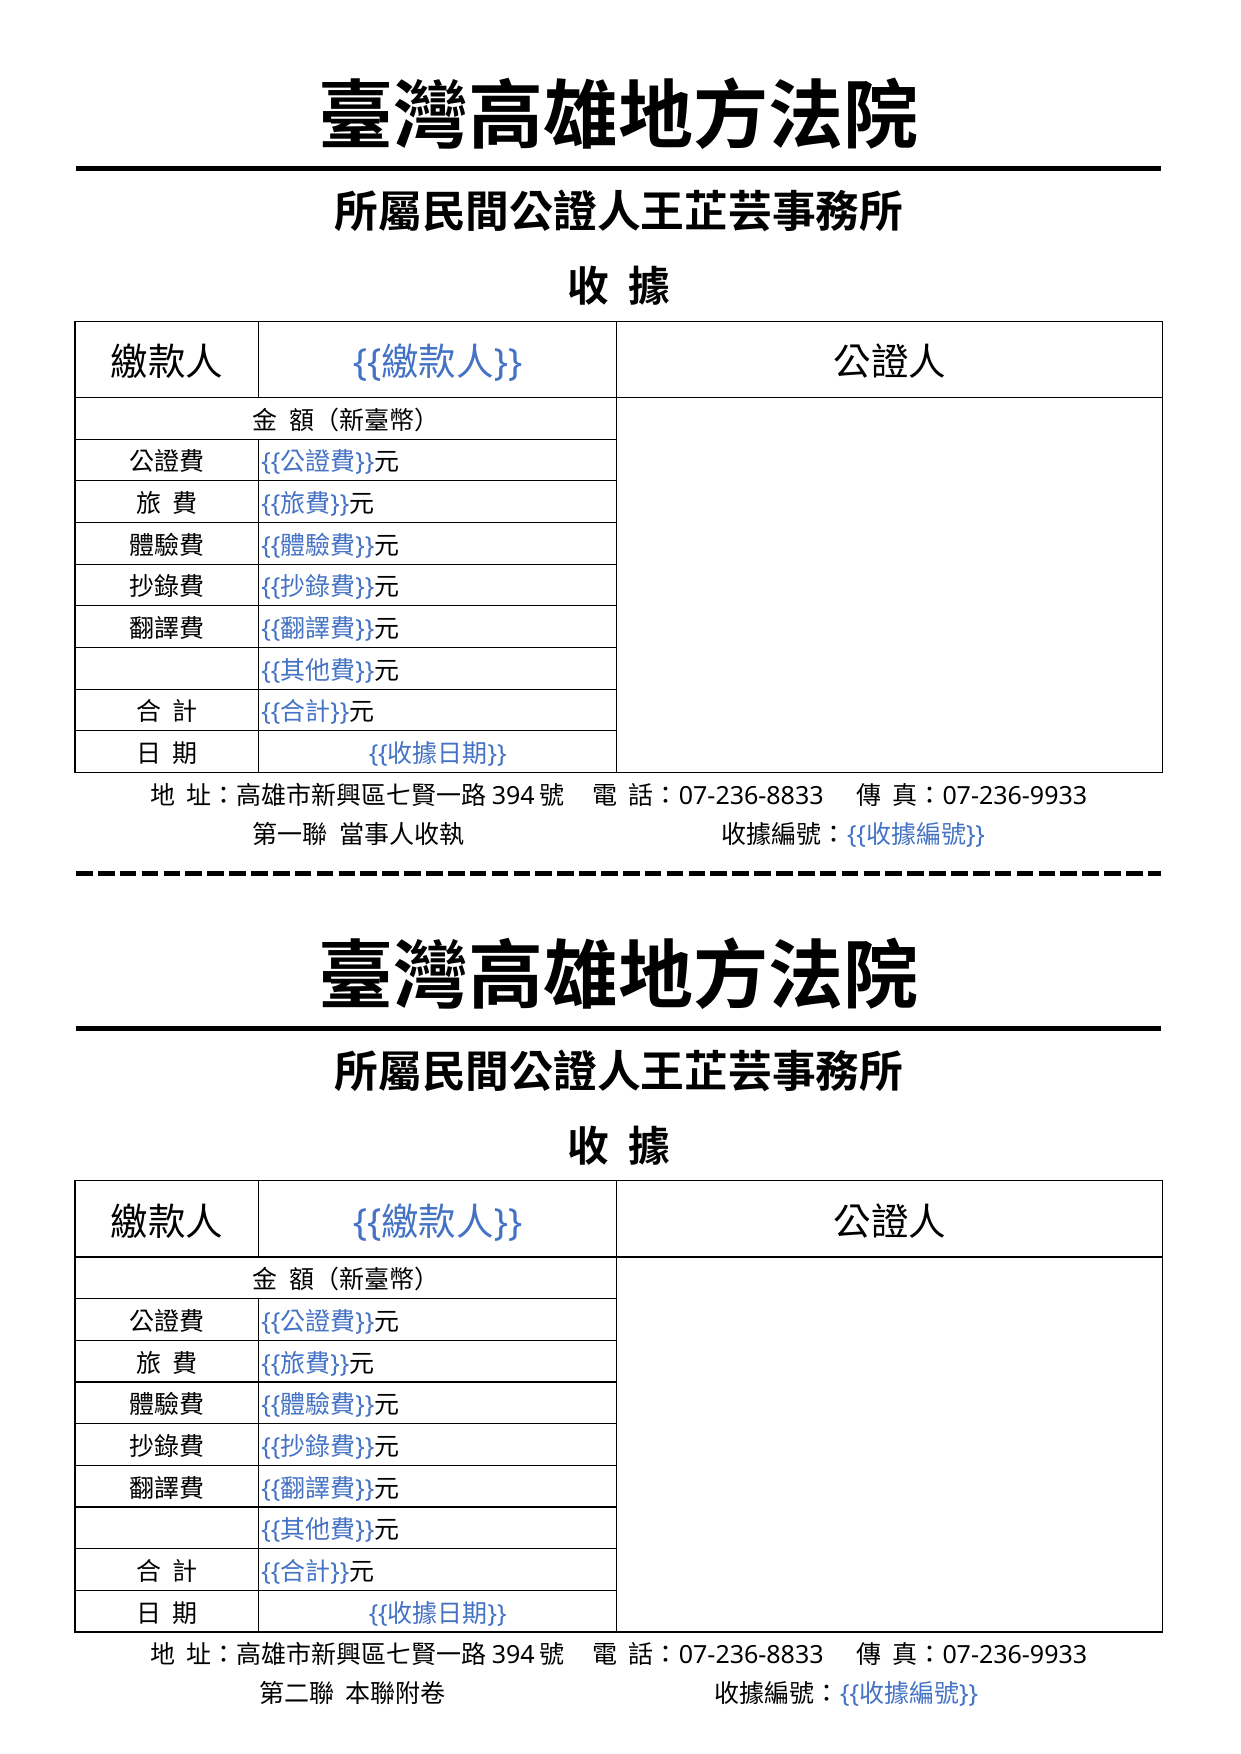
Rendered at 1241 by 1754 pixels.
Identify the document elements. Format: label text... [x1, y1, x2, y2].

table_cell 公證人 [617, 322, 1162, 397]
table_cell [75, 871, 1162, 913]
table_cell {{翻譯費}}元 [259, 1466, 616, 1506]
table_cell [617, 1258, 1162, 1631]
table_cell 金 額（新臺幣） [76, 1258, 616, 1298]
table_cell 翻譯費 [76, 606, 258, 647]
table_cell [617, 398, 1162, 772]
table_cell 公證費 [76, 1299, 258, 1340]
table_cell 金 額（新臺幣） [76, 398, 616, 438]
table_cell {{抄錄費}}元 [259, 1424, 616, 1465]
table_cell 繳款人 [76, 1181, 258, 1256]
table_cell 公證人 [617, 1181, 1162, 1256]
table_cell {{旅費}}元 [259, 481, 616, 522]
table_cell 體驗費 [76, 1383, 258, 1423]
table_cell 地 址：高雄市新興區七賢一路394號 電 話：07-236-8833 傳 真：07-236-9933 [75, 1633, 1162, 1673]
table_cell 收 據 [75, 1105, 1162, 1180]
table_cell {{體驗費}}元 [259, 1383, 616, 1423]
table_cell {{收據日期}} [259, 1591, 616, 1631]
table_cell 翻譯費 [76, 1466, 258, 1506]
table_cell 旅 費 [76, 1341, 258, 1381]
table_cell {{合計}}元 [259, 690, 616, 730]
table_cell 第一聯 當事人收執 收據編號：{{收據編號}} [75, 814, 1162, 871]
table_cell {{繳款人}} [259, 1181, 616, 1256]
table_header 臺灣高雄地方法院 [75, 54, 1162, 166]
table_cell {{體驗費}}元 [259, 523, 616, 563]
table_cell 臺灣高雄地方法院 [75, 913, 1162, 1026]
table_cell {{翻譯費}}元 [259, 606, 616, 647]
table_cell 旅 費 [76, 481, 258, 522]
table_cell 抄錄費 [76, 1424, 258, 1465]
table_cell 收 據 [75, 246, 1162, 321]
table_cell 第二聯 本聯附卷 收據編號：{{收據編號}} [75, 1673, 1162, 1715]
table_cell 繳款人 [76, 322, 258, 397]
table_cell 合 計 [76, 690, 258, 730]
table_cell {{抄錄費}}元 [259, 565, 616, 605]
table_cell {{公證費}}元 [259, 440, 616, 480]
table_cell {{旅費}}元 [259, 1341, 616, 1381]
table_cell 體驗費 [76, 523, 258, 563]
table_cell {{其他費}}元 [259, 1508, 616, 1548]
table_cell 所屬民間公證人王芷芸事務所 [75, 166, 1162, 246]
table_cell [76, 1508, 258, 1548]
table_cell 日 期 [76, 1591, 258, 1631]
table_cell 日 期 [76, 731, 258, 772]
table_cell 抄錄費 [76, 565, 258, 605]
table_cell 所屬民間公證人王芷芸事務所 [75, 1026, 1162, 1105]
table_cell {{其他費}}元 [259, 648, 616, 688]
table_cell 地 址：高雄市新興區七賢一路394號 電 話：07-236-8833 傳 真：07-236-9933 [75, 773, 1162, 813]
table_cell 合 計 [76, 1549, 258, 1590]
table_cell {{公證費}}元 [259, 1299, 616, 1340]
table_cell {{繳款人}} [259, 322, 616, 397]
table_cell {{收據日期}} [259, 731, 616, 772]
table_cell {{合計}}元 [259, 1549, 616, 1590]
table_cell [76, 648, 258, 688]
table_cell 公證費 [76, 440, 258, 480]
